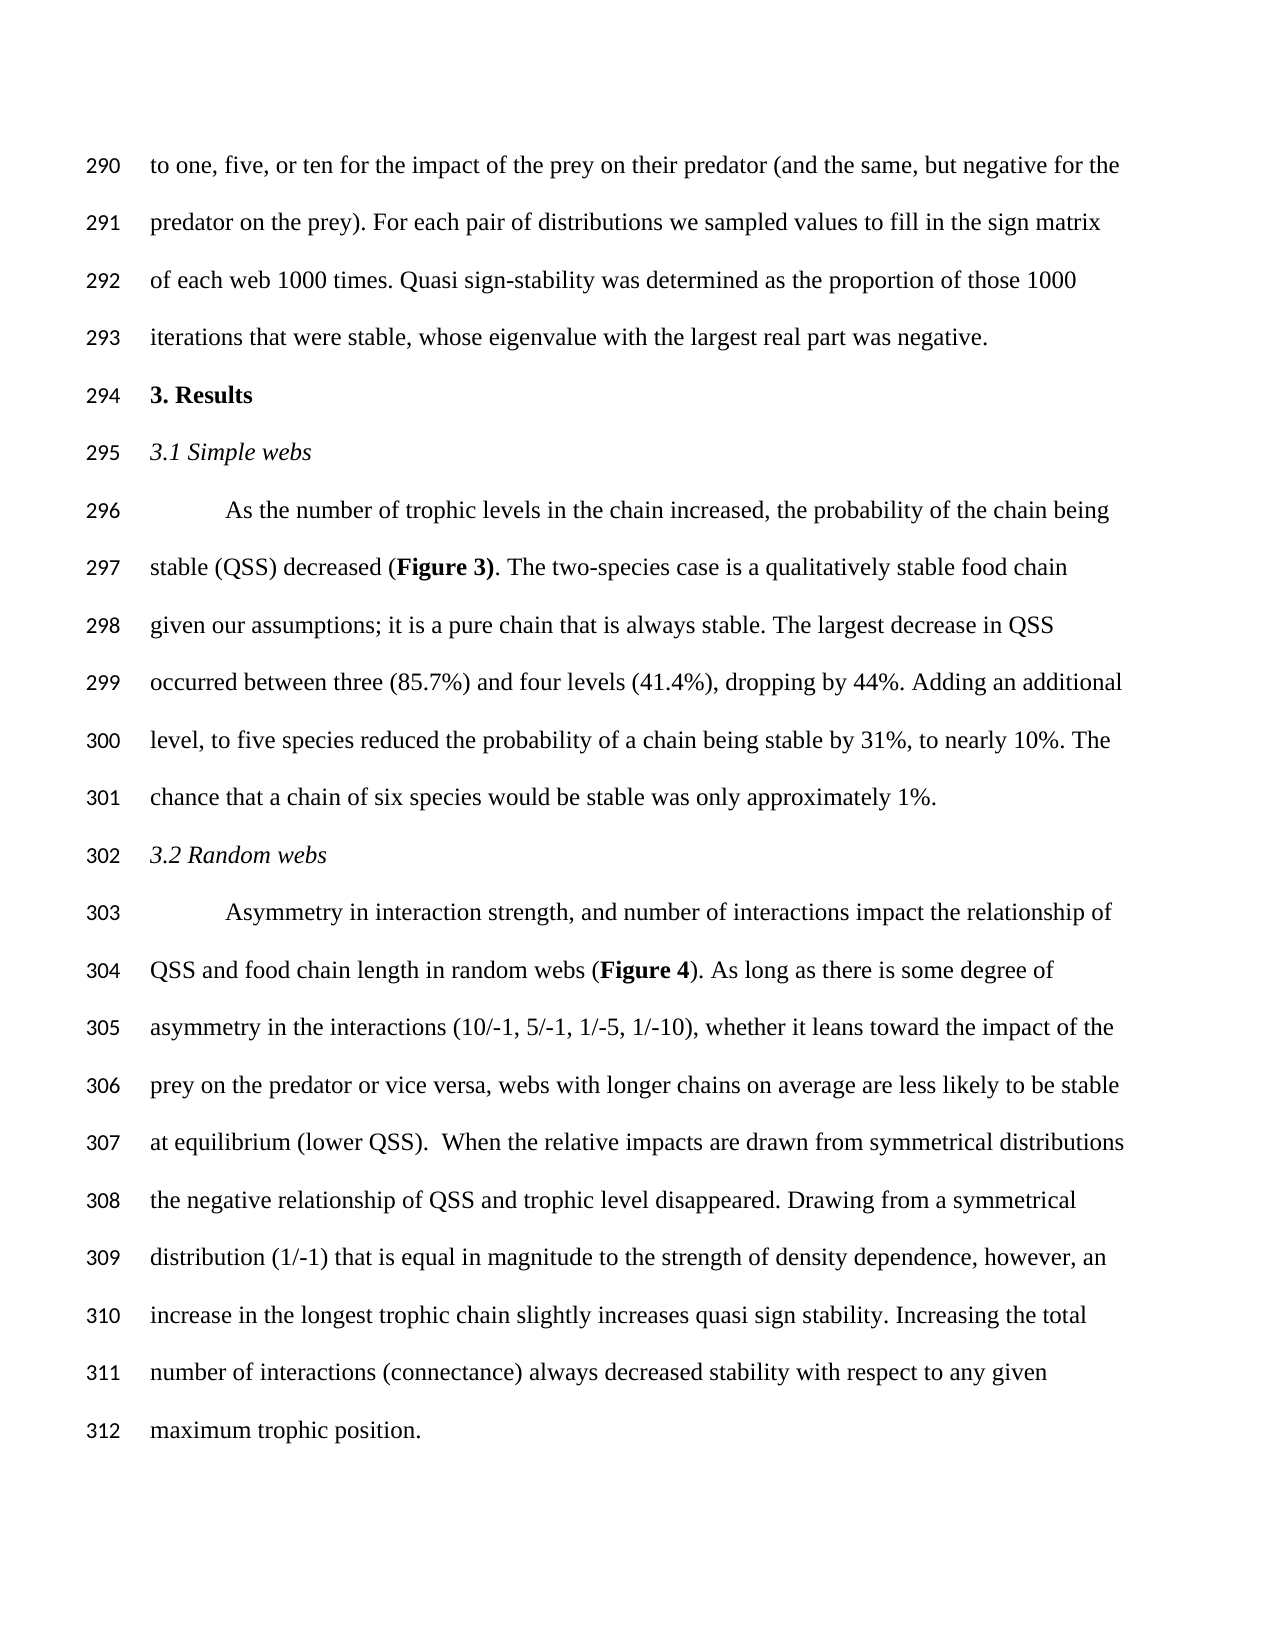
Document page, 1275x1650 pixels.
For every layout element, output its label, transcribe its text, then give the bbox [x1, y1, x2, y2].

text 3.2 Random webs [150, 840, 1125, 869]
text As the number of trophic levels in the chain increased, the probability of the chain being stable (QSS) decreased (Figure 3). The two-species case is a qualitatively stable food chain given our assumptions; it is a pure chain that is always stable. The largest decrease in QSS occurred between three (85.7%) and four levels (41.4%), dropping by 44%. Adding an additional level, to five species reduced the probability of a chain being stable by 31%, to nearly 10%. The chance that a chain of six species would be stable was only approximately 1%. [150, 495, 1125, 811]
text 3. Results [150, 380, 1125, 409]
text 3.1 Simple webs [150, 437, 1125, 466]
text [150, 150, 1125, 351]
text Asymmetry in interaction strength, and number of interactions impact the relationship of QSS and food chain length in random webs (Figure 4). As long as there is some degree of asymmetry in the interactions (10/-1, 5/-1, 1/-5, 1/-10), whether it leans toward the impact of the prey on the predator or vice versa, webs with longer chains on average are less likely to be stable at equilibrium (lower QSS). When the relative impacts are drawn from symmetrical distributions the negative relationship of QSS and trophic level disappeared. Drawing from a symmetrical distribution (1/-1) that is equal in magnitude to the strength of density dependence, however, an increase in the longest trophic chain slightly increases quasi sign stability. Increasing the total number of interactions (connectance) always decreased stability with respect to any given maximum trophic position. [150, 897, 1125, 1444]
